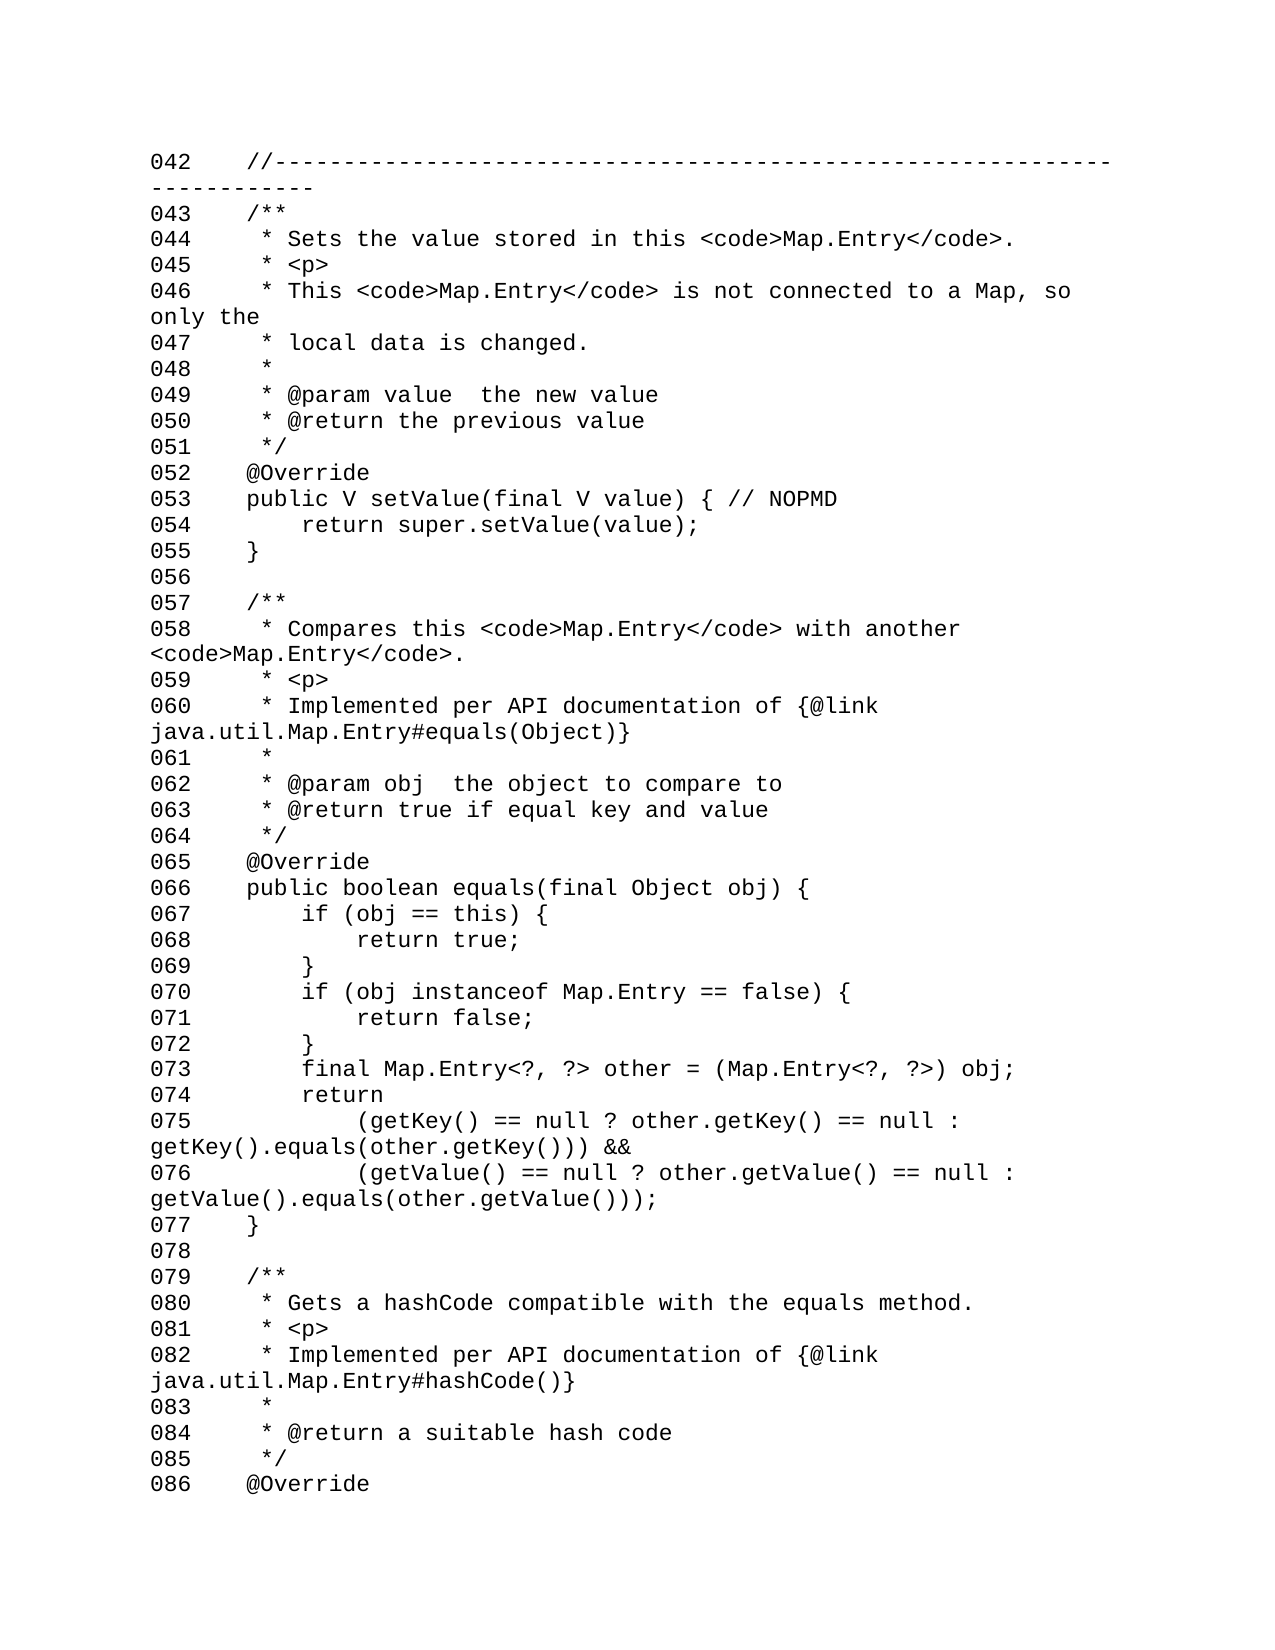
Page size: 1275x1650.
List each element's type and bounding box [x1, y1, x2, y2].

text [150, 150, 1125, 1499]
